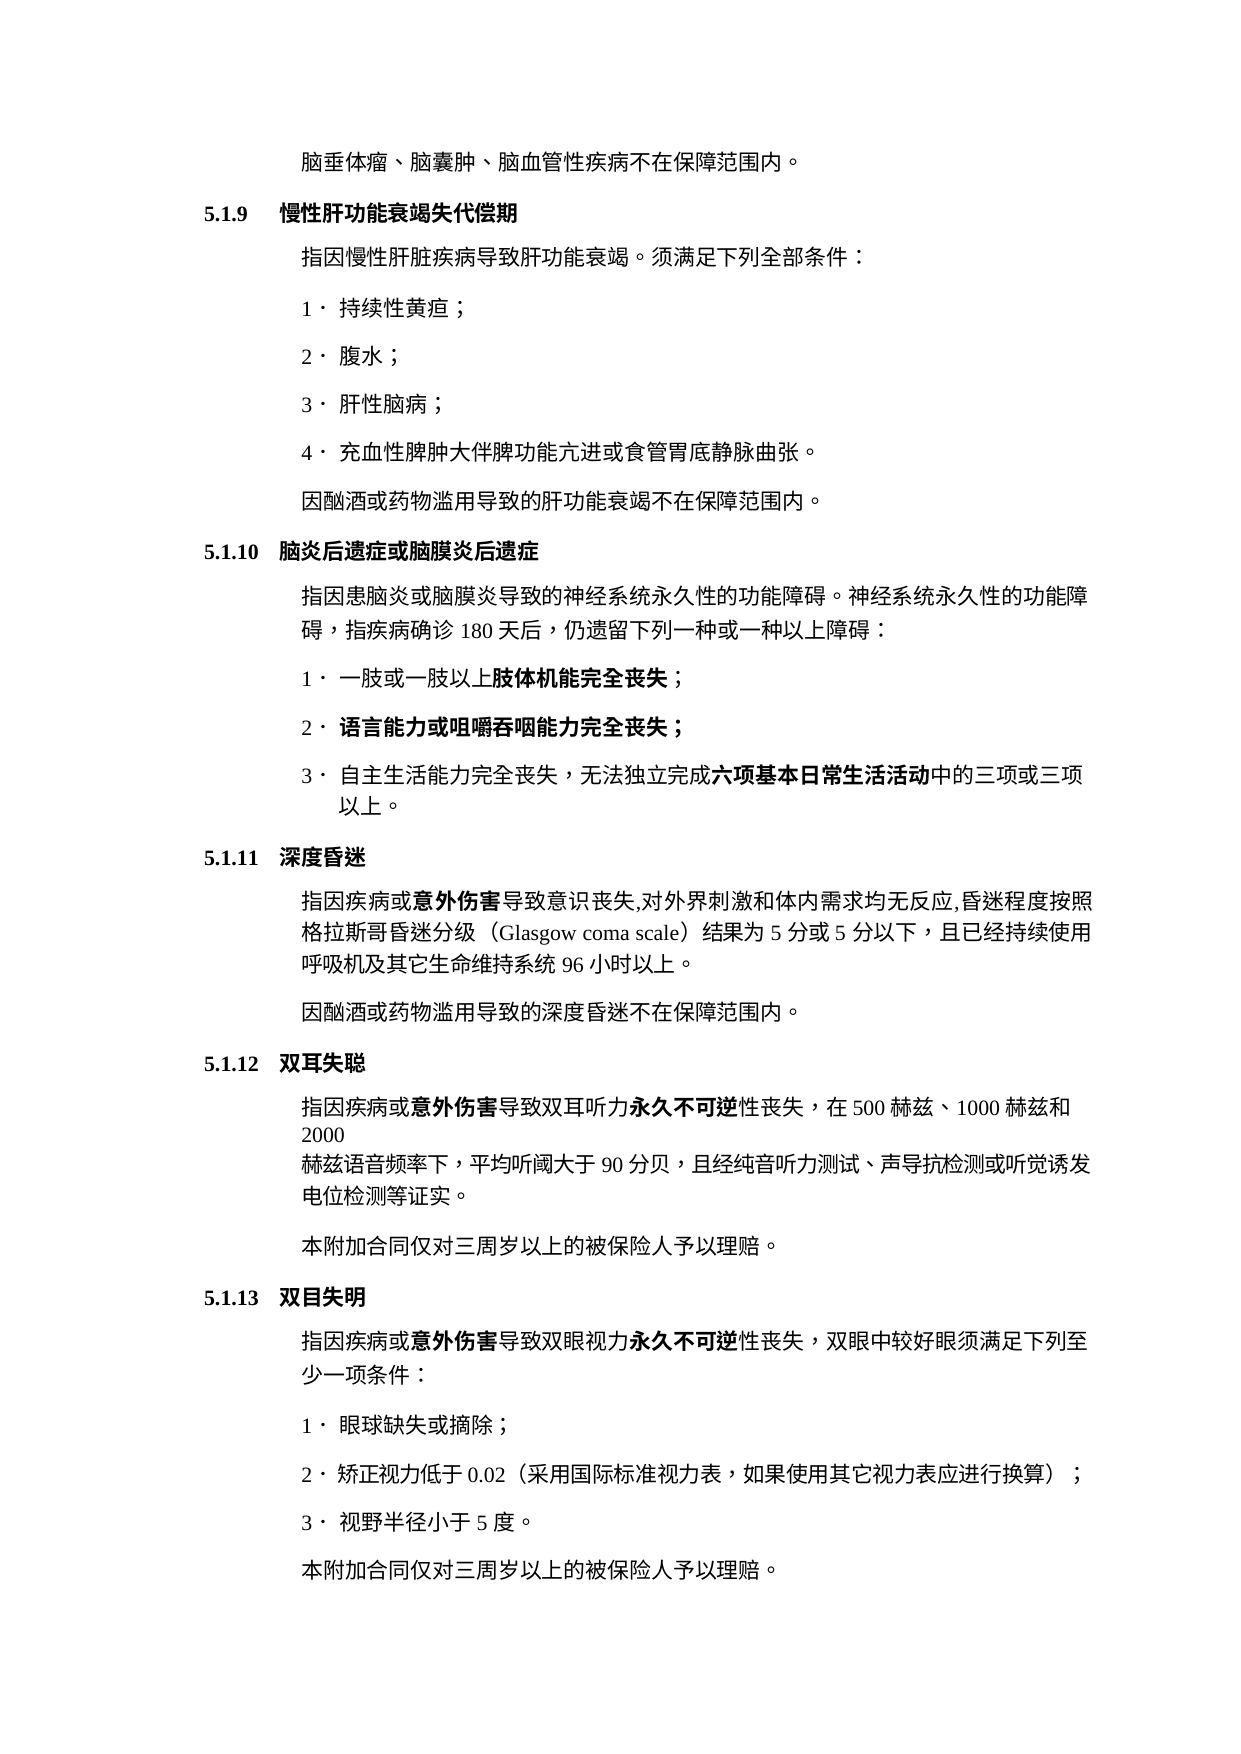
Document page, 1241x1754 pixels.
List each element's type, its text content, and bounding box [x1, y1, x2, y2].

text 本附加合同仅对三周岁以上的被保险人予以理赔。 [301, 1555, 1115, 1585]
text 1． 一肢或一肢以上肢体机能完全丧失； [301, 663, 1115, 693]
subtitle 脑炎后遗症或脑膜炎后遗症 [204, 536, 1115, 566]
text 4． 充血性脾肿大伴脾功能亢进或食管胃底静脉曲张。 [301, 437, 1115, 467]
subtitle 双目失明 [204, 1282, 1115, 1312]
subtitle 双耳失聪 [204, 1048, 1115, 1078]
text 3． 自主生活能力完全丧失，无法独立完成六项基本日常生活活动中的三项或三项以上。 [301, 760, 1093, 821]
text 指因疾病或意外伤害导致意识丧失,对外界刺激和体内需求均无反应,昏迷程度按照格拉斯哥昏迷分级（Glasgow coma scale）结果为 5 分或 5 分以下，且已经持续使用呼吸机及其它生命维持系统 96 小时以上。 [301, 886, 1093, 979]
text 1． 眼球缺失或摘除； [301, 1411, 1115, 1440]
text 指因慢性肝脏疾病导致肝功能衰竭。须满足下列全部条件： [301, 242, 1115, 272]
text 2． 矫正视力低于 0.02（采用国际标准视力表，如果使用其它视力表应进行换算）； [301, 1459, 1115, 1488]
text 指因疾病或意外伤害导致双耳听力永久不可逆性丧失，在500 赫兹、1000 赫兹和2000 [301, 1092, 1115, 1147]
text 本附加合同仅对三周岁以上的被保险人予以理赔。 [301, 1231, 1115, 1261]
text 指因疾病或意外伤害导致双眼视力永久不可逆性丧失，双眼中较好眼须满足下列至少一项条件： [301, 1326, 1093, 1389]
subtitle 慢性肝功能衰竭失代偿期 [204, 197, 1115, 227]
text 3． 视野半径小于 5 度。 [301, 1507, 1115, 1537]
text 1． 持续性黄疸； [301, 293, 1115, 322]
text 赫兹语音频率下，平均听阈大于 90 分贝，且经纯音听力测试、声导抗检测或听觉诱发电位检测等证实。 [301, 1149, 1093, 1211]
text 3． 肝性脑病； [301, 389, 1115, 419]
text 脑垂体瘤、脑囊肿、脑血管性疾病不在保障范围内。 [301, 147, 1115, 177]
text 因酗酒或药物滥用导致的肝功能衰竭不在保障范围内。 [301, 486, 1115, 515]
text 因酗酒或药物滥用导致的深度昏迷不在保障范围内。 [301, 997, 1115, 1027]
subtitle 深度昏迷 [204, 841, 1115, 871]
text 指因患脑炎或脑膜炎导致的神经系统永久性的功能障碍。神经系统永久性的功能障碍，指疾病确诊 180 天后，仍遗留下列一种或一种以上障碍： [301, 581, 1093, 644]
subtitle 2． 语言能力或咀嚼吞咽能力完全丧失； [301, 712, 1115, 741]
text 2． 腹水； [301, 341, 1115, 371]
